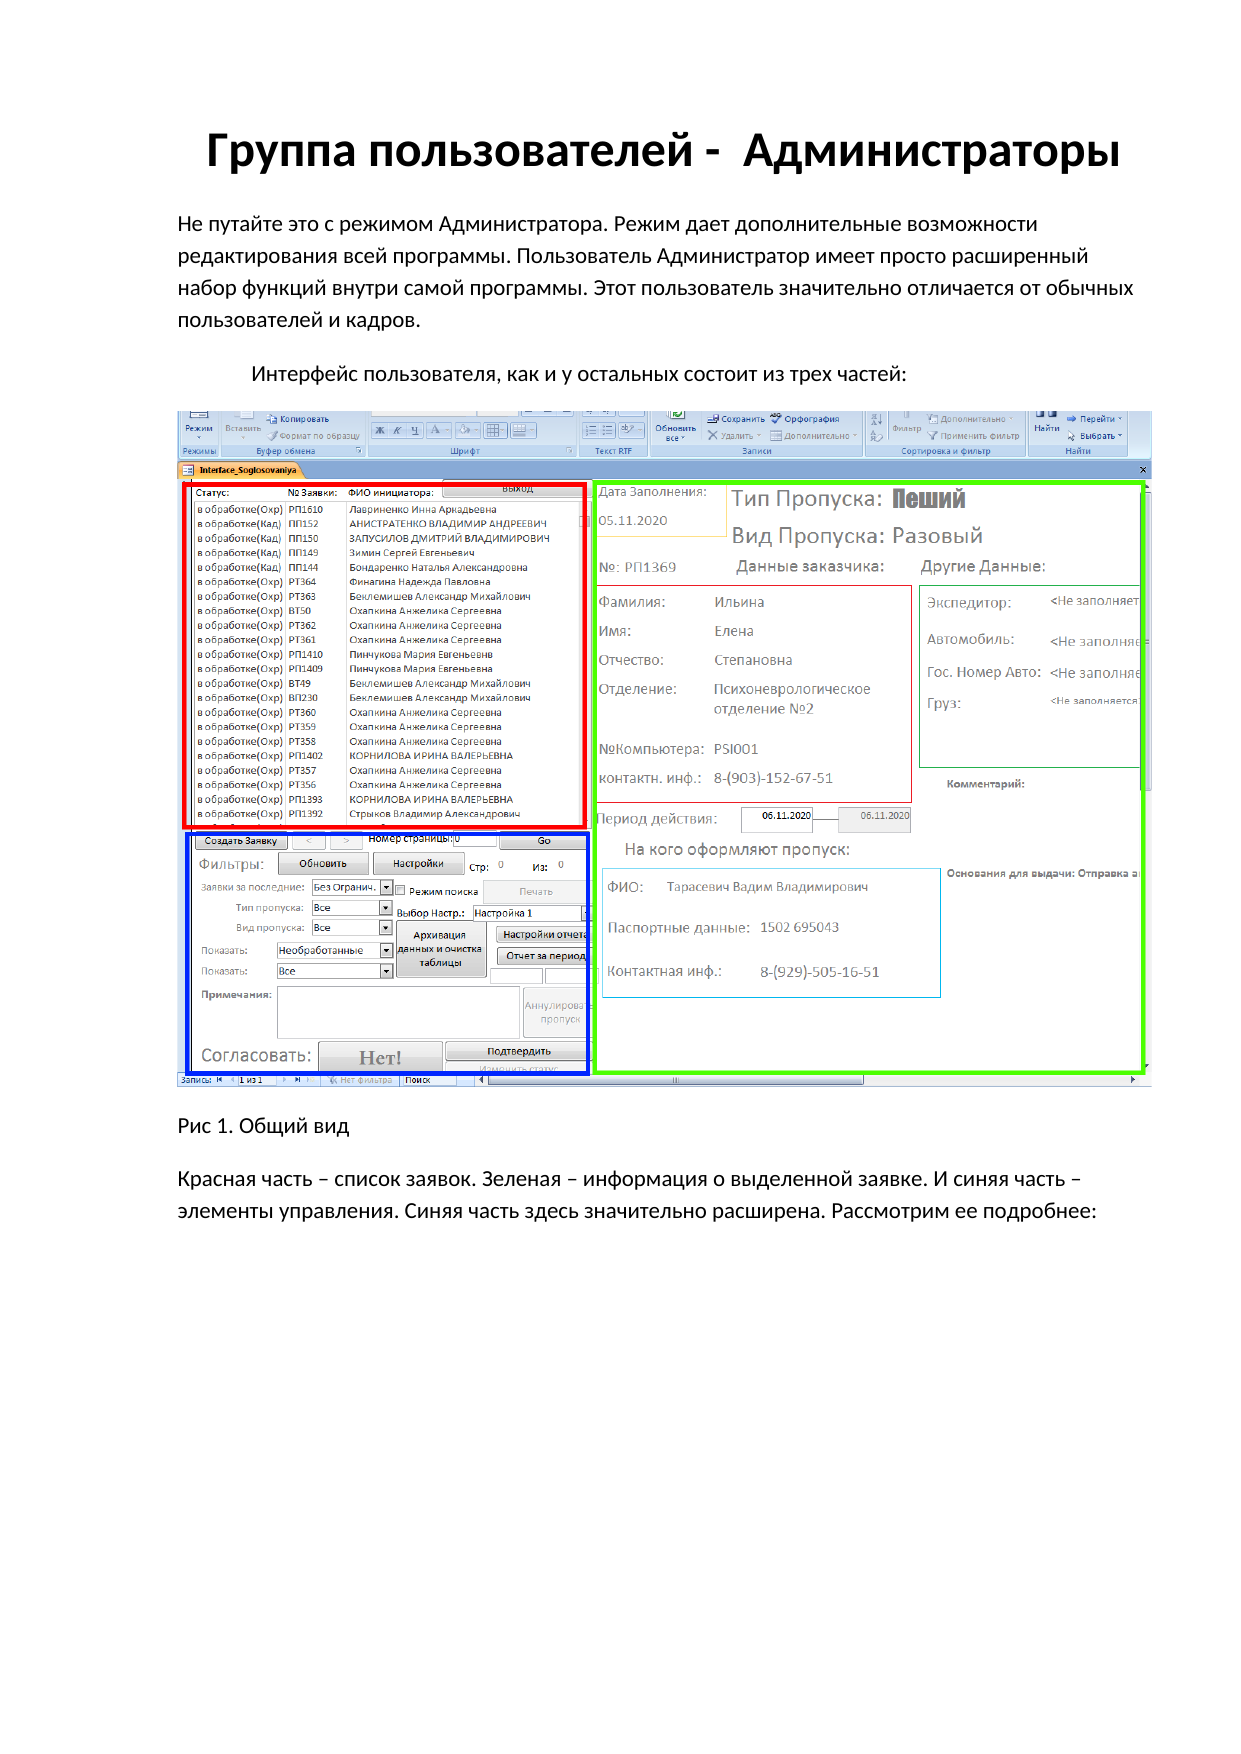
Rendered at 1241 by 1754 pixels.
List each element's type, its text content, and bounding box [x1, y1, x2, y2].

text Не путайте это с режимом Администратора. Режим дает дополнительные возможности редактирования всей программы. Пользователь Администратор имеет просто расширенный набор функций внутри самой программы. Этот пользователь значительно отличается от обычных пользователей и кадров. [177, 209, 1152, 334]
text Интерфейс пользователя, как и у остальных состоит из трех частей: [177, 359, 1152, 387]
text Красная часть – список заявок. Зеленая – информация о выделенной заявке. И синяя часть – элементы управления. Синяя часть здесь значительно расширена. Рассмотрим ее подробнее: [177, 1164, 1152, 1224]
text Группа пользователей - Администраторы [177, 118, 1152, 179]
picture [177, 411, 1152, 1087]
text Рис 1. Общий вид [177, 1111, 1152, 1139]
